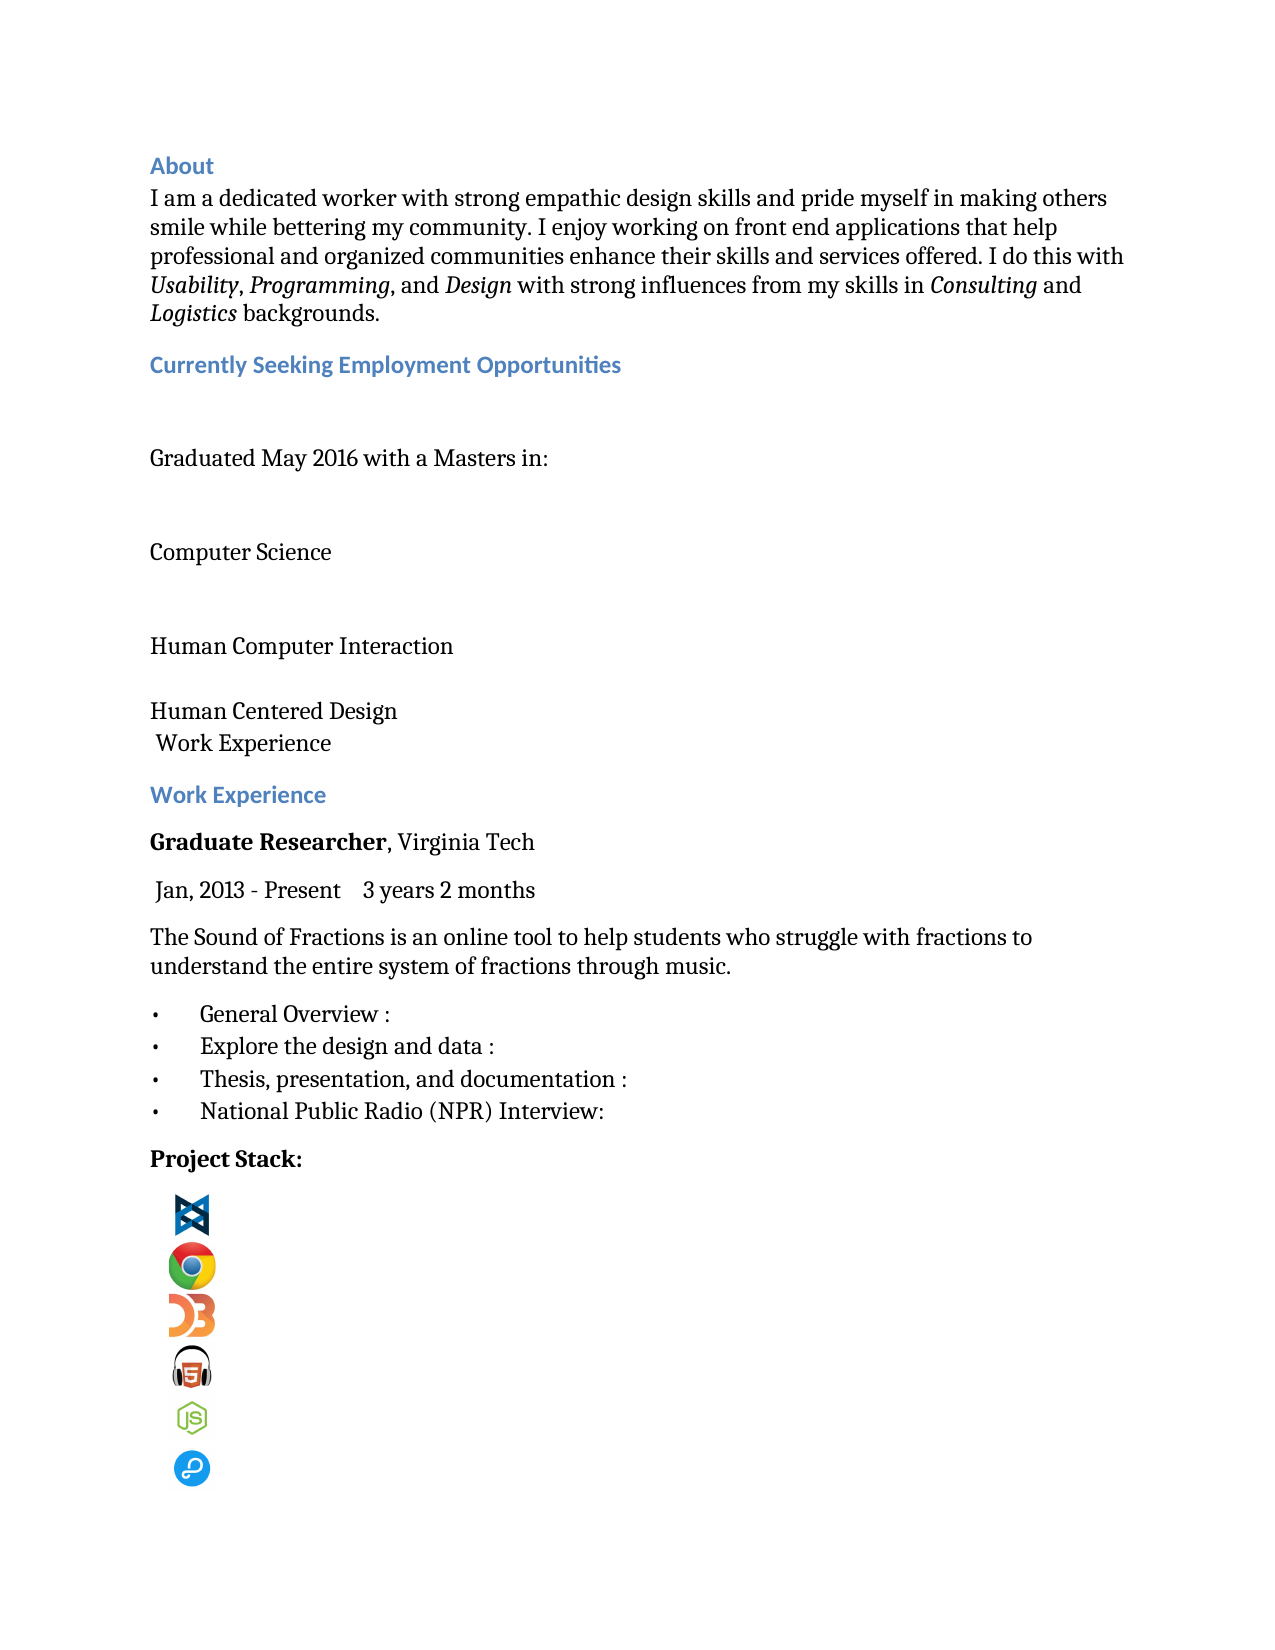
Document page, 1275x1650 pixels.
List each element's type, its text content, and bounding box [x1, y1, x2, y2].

text Project Stack: [150, 1144, 1125, 1173]
list Thesis, presentation, and documentation : [150, 1064, 1125, 1093]
picture [168, 1192, 216, 1239]
text Work Experience [150, 729, 1125, 758]
text Jan, 2013 - Present 3 years 2 months [150, 876, 1125, 904]
list National Public Radio (NPR) Interview: [150, 1097, 1125, 1126]
picture [168, 1444, 216, 1492]
subtitle Currently Seeking Employment Opportunities [150, 349, 1125, 379]
text The Sound of Fractions is an online tool to help students who struggle with fractions to understand the entire system of fractions through music. [150, 923, 1125, 981]
text I am a dedicated worker with strong empathic design skills and pride myself in making others smile while bettering my community. I enjoy working on front end applications that help professional and organized communities enhance their skills and services offered. I do this with Usability, Programming, and Design with strong influences from my skills in Consulting and Logistics backgrounds. [150, 184, 1125, 328]
text Graduate Researcher, Virginia Tech [150, 828, 1125, 857]
text Human Centered Design [150, 697, 1125, 726]
text Computer Science [150, 538, 1125, 567]
picture [168, 1293, 216, 1338]
subtitle Work Experience [150, 779, 1125, 809]
picture [168, 1393, 216, 1441]
picture [168, 1341, 216, 1391]
text Human Computer Interaction [150, 632, 1125, 661]
list Explore the design and data : [150, 1032, 1125, 1061]
subtitle About [150, 150, 1125, 181]
text Graduated May 2016 with a Masters in: [150, 444, 1125, 473]
picture [168, 1242, 216, 1290]
list General Overview : [150, 999, 1125, 1028]
